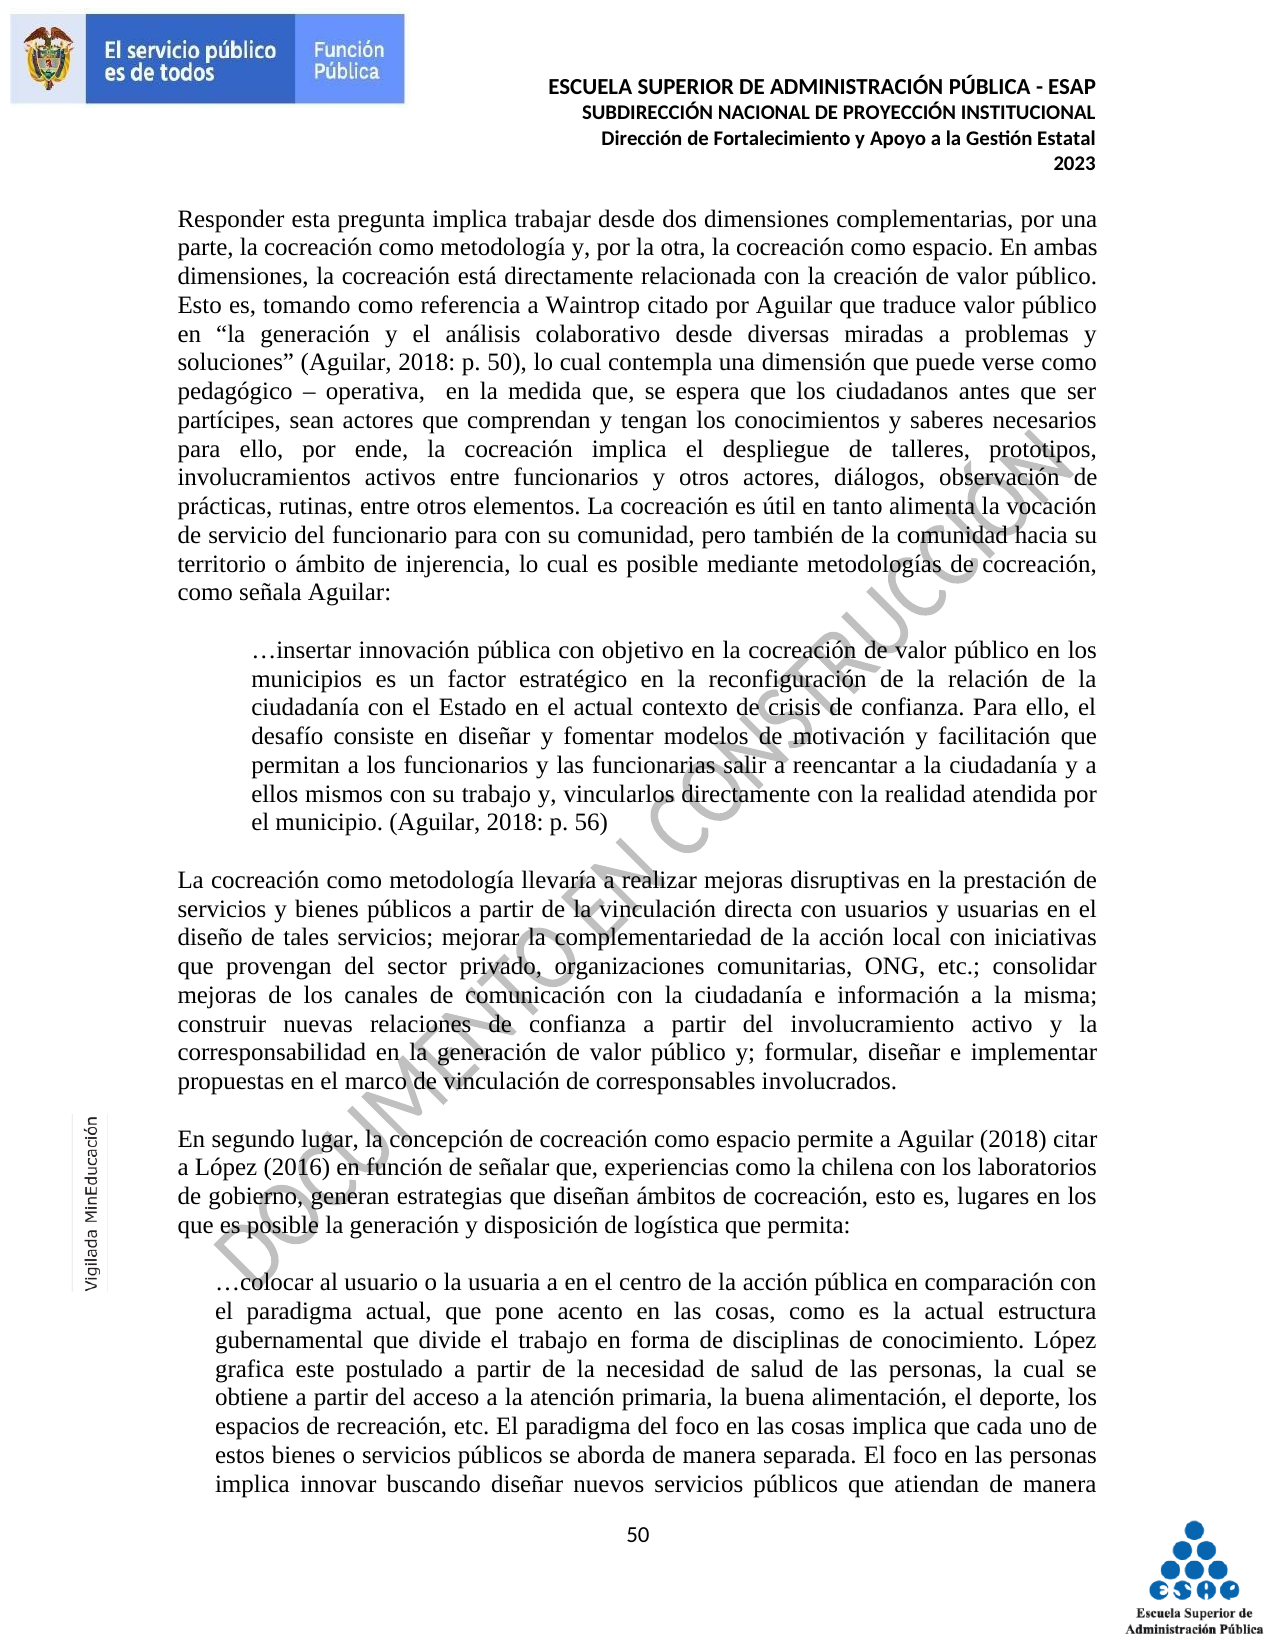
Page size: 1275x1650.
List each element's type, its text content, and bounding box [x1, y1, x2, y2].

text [215, 1267, 1098, 1497]
text La cocreación como metodología llevaría a realizar mejoras disruptivas en la prestación de servicios y bienes públicos a partir de la vinculación directa con usuarios y usuarias en el diseño de tales servicios; mejorar la complementariedad de la acción local con iniciativas que provengan del sector privado, organizaciones comunitarias, ONG, etc.; consolidar mejoras de los canales de comunicación con la ciudadanía e información a la misma; construir nuevas relaciones de confianza a partir del involucramiento activo y la corresponsabilidad en la generación de valor público y; formular, diseñar e implementar propuestas en el marco de vinculación de corresponsables involucrados. [177, 865, 1098, 1095]
text En segundo lugar, la concepción de cocreación como espacio permite a Aguilar (2018) citar a López (2016) en función de señalar que, experiencias como la chilena con los laboratorios de gobierno, generan estrategias que diseñan ámbitos de cocreación, esto es, lugares en los que es posible la generación y disposición de logística que permita: [177, 1124, 1098, 1239]
picture [1124, 1520, 1264, 1634]
picture [71, 1113, 108, 1292]
text Responder esta pregunta implica trabajar desde dos dimensiones complementarias, por una parte, la cocreación como metodología y, por la otra, la cocreación como espacio. En ambas dimensiones, la cocreación está directamente relacionada con la creación de valor público. Esto es, tomando como referencia a Waintrop citado por Aguilar que traduce valor público en “la generación y el análisis colaborativo desde diversas miradas a problemas y soluciones” (Aguilar, 2018: p. 50), lo cual contempla una dimensión que puede verse como pedagógico – operativa, en la medida que, se espera que los ciudadanos antes que ser partícipes, sean actores que comprendan y tengan los conocimientos y saberes necesarios para ello, por ende, la cocreación implica el despliegue de talleres, prototipos, involucramientos activos entre funcionarios y otros actores, diálogos, observación de prácticas, rutinas, entre otros elementos. La cocreación es útil en tanto alimenta la vocación de servicio del funcionario para con su comunidad, pero también de la comunidad hacia su territorio o ámbito de injerencia, lo cual es posible mediante metodologías de cocreación, como señala Aguilar: [177, 204, 1098, 606]
picture [10, 8, 411, 108]
text …insertar innovación pública con objetivo en la cocreación de valor público en los municipios es un factor estratégico en la reconfiguración de la relación de la ciudadanía con el Estado en el actual contexto de crisis de confianza. Para ello, el desafío consiste en diseñar y fomentar modelos de motivación y facilitación que permitan a los funcionarios y las funcionarias salir a reencantar a la ciudadanía y a ellos mismos con su trabajo y, vincularlos directamente con la realidad atendida por el municipio. (Aguilar, 2018: p. 56) [251, 635, 1098, 836]
